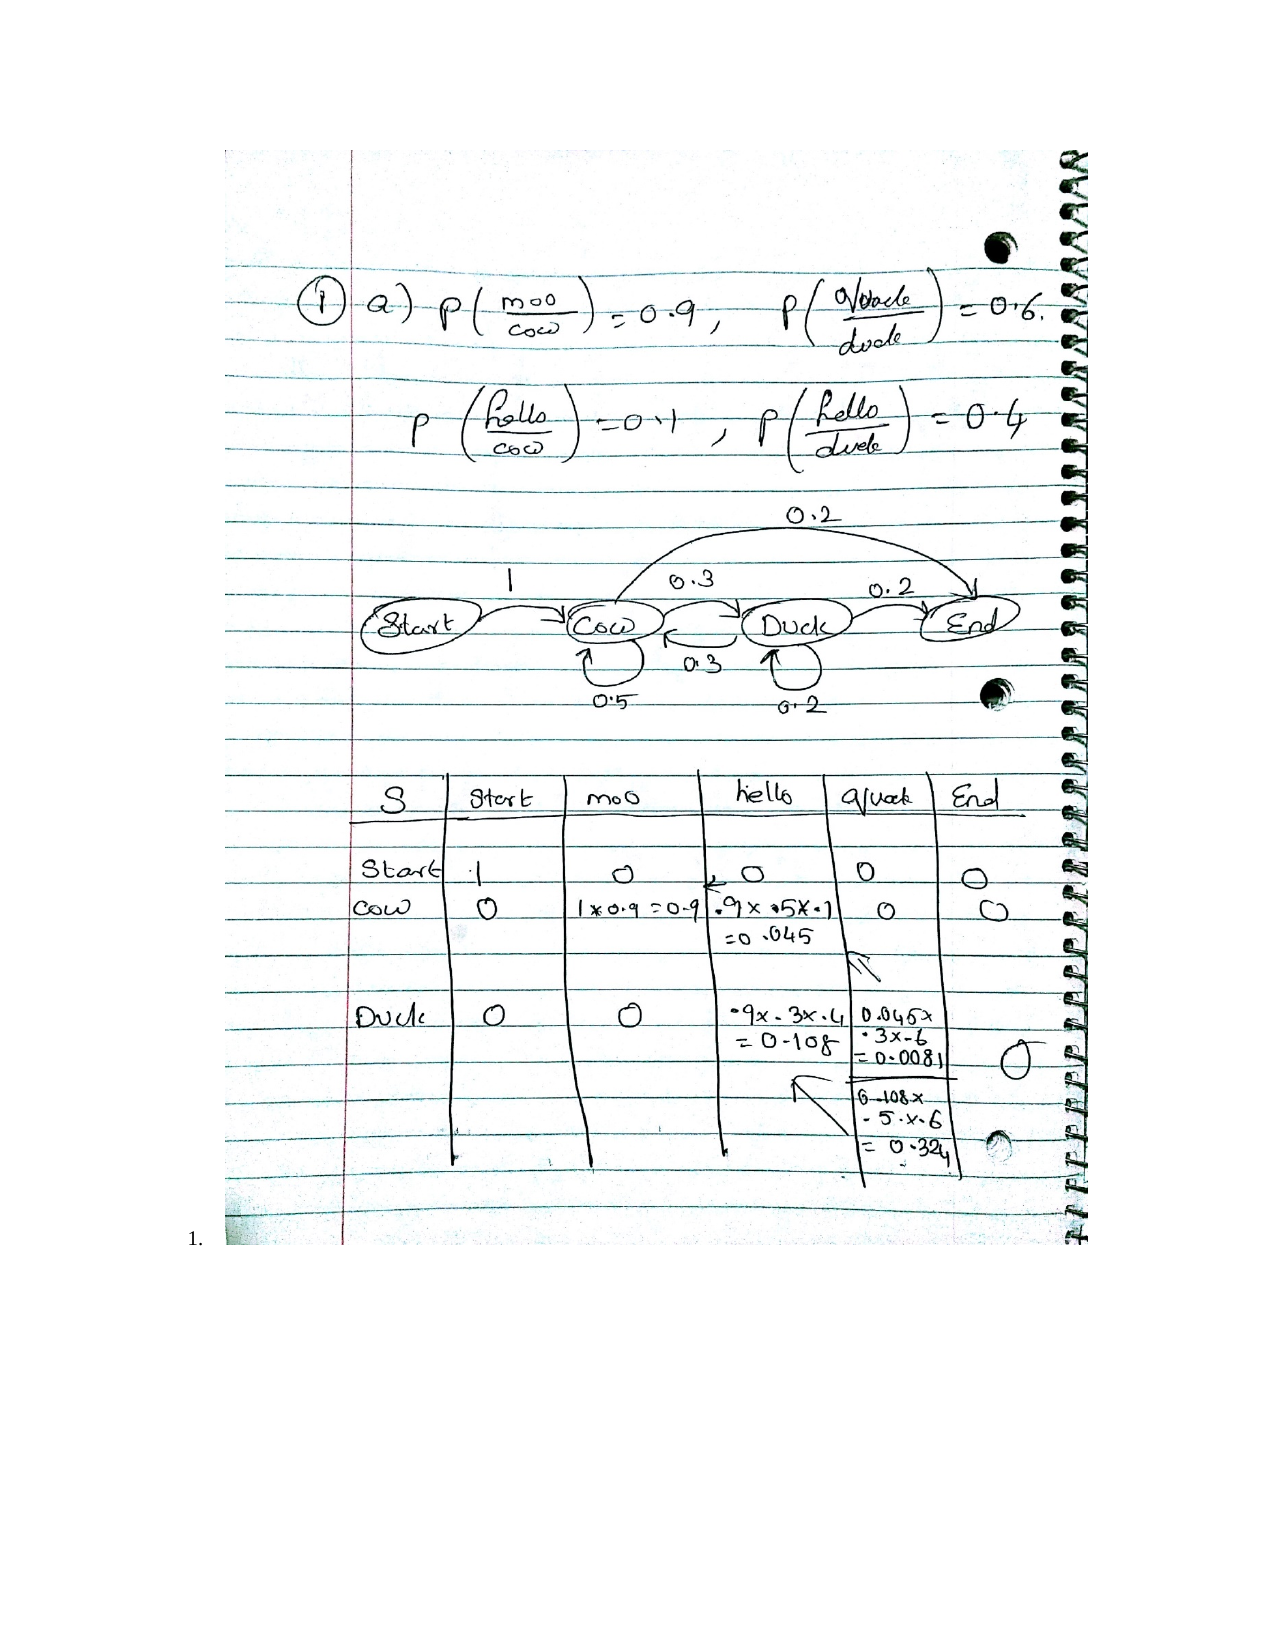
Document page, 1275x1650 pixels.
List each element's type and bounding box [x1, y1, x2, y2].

picture [225, 150, 1088, 1245]
